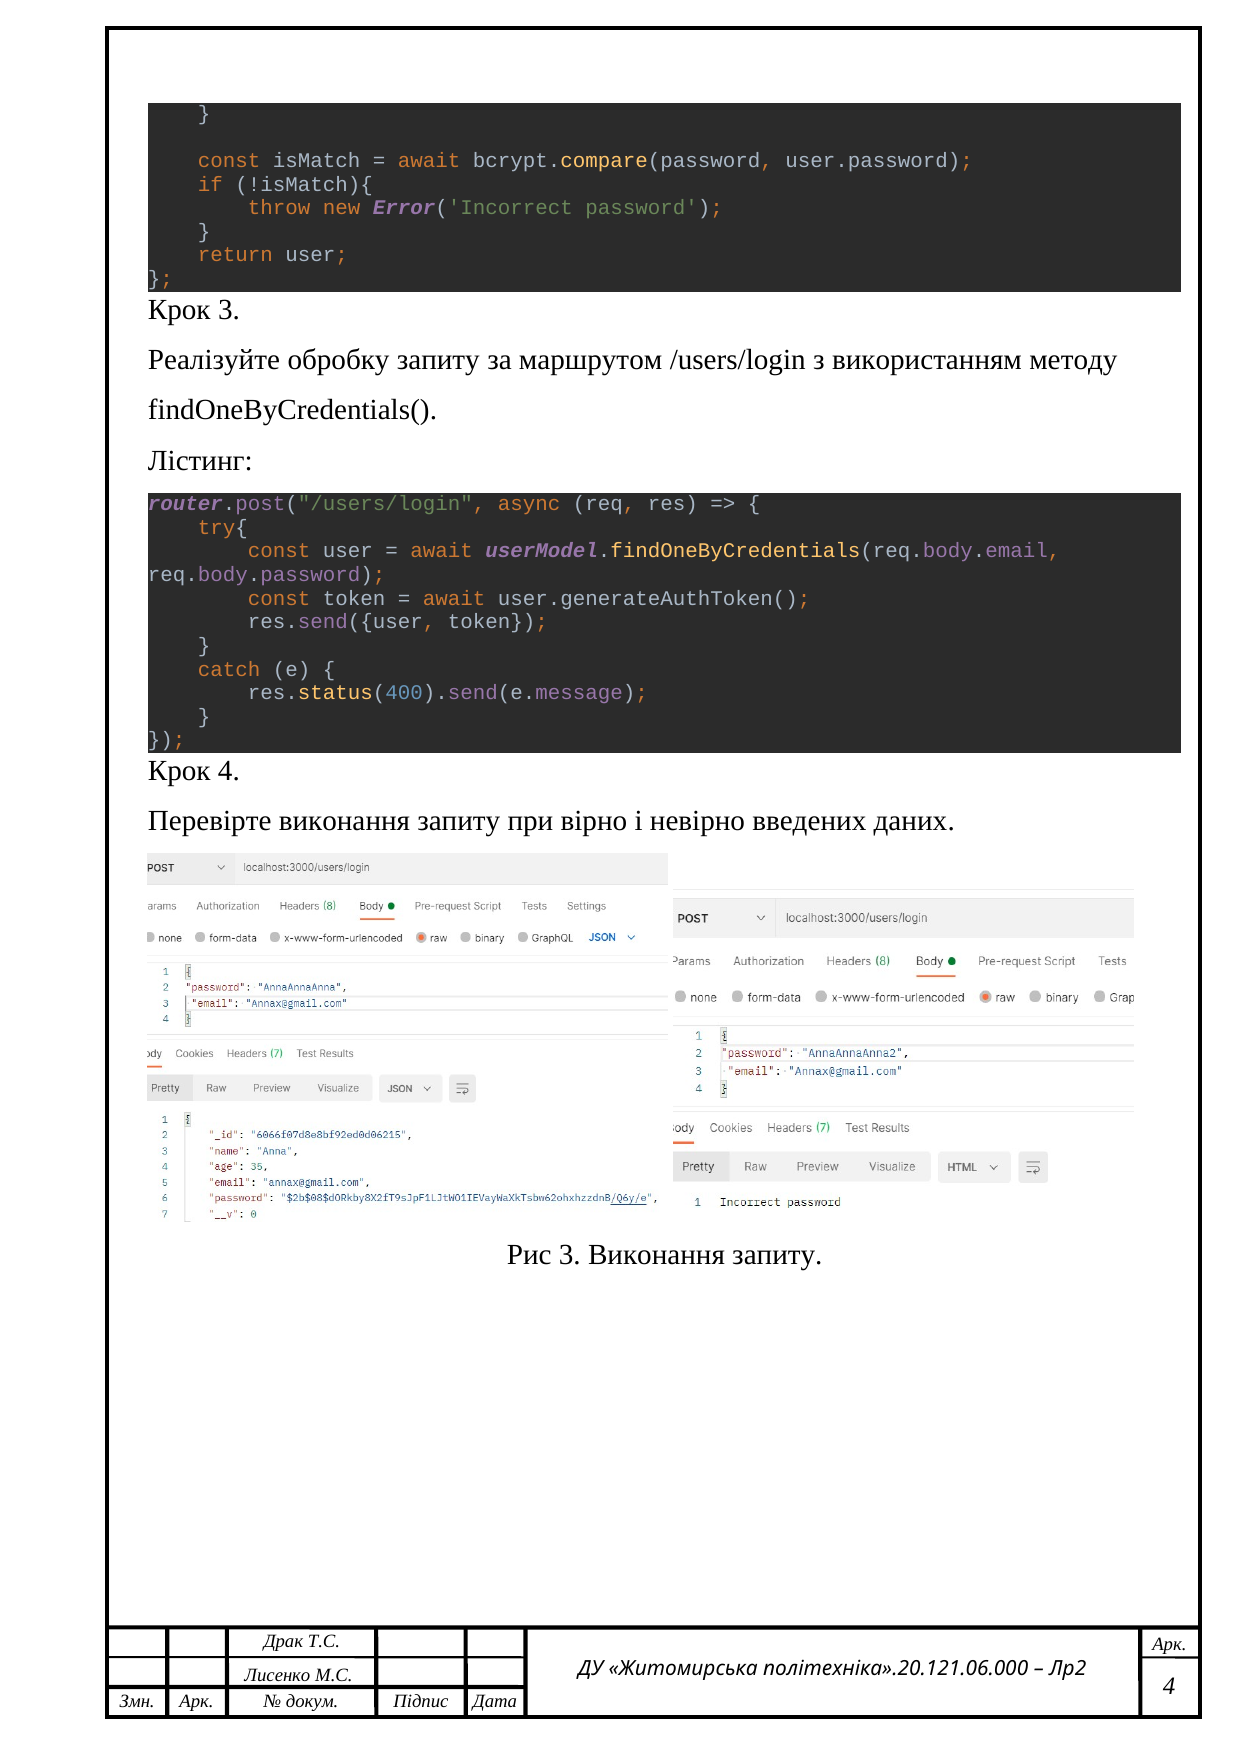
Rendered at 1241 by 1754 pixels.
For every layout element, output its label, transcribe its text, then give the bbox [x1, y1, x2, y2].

text Лістинг: [148, 443, 1181, 476]
text Перевірте виконання запиту при вірно і невірно введених даних. [148, 803, 1181, 837]
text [148, 103, 1181, 292]
text Крок 3. [148, 292, 1181, 325]
text Рис 3. Виконання запиту. [148, 1237, 1181, 1271]
picture [147, 853, 668, 1222]
picture [673, 889, 1134, 1208]
text router.post("/users/login", async (req, res) => { try{ const user = await userModel.findOneByCredentials(req.body.email, req.body.password); const token = await user.generateAuthToken(); res.send({user, token}); } catch (e) { res.status(400).send(e.message); } }); [148, 493, 1181, 753]
text Реалізуйте обробку запиту за маршрутом /users/login з використанням методу findOneByCredentials(). [148, 342, 1181, 426]
text Крок 4. [148, 753, 1181, 787]
